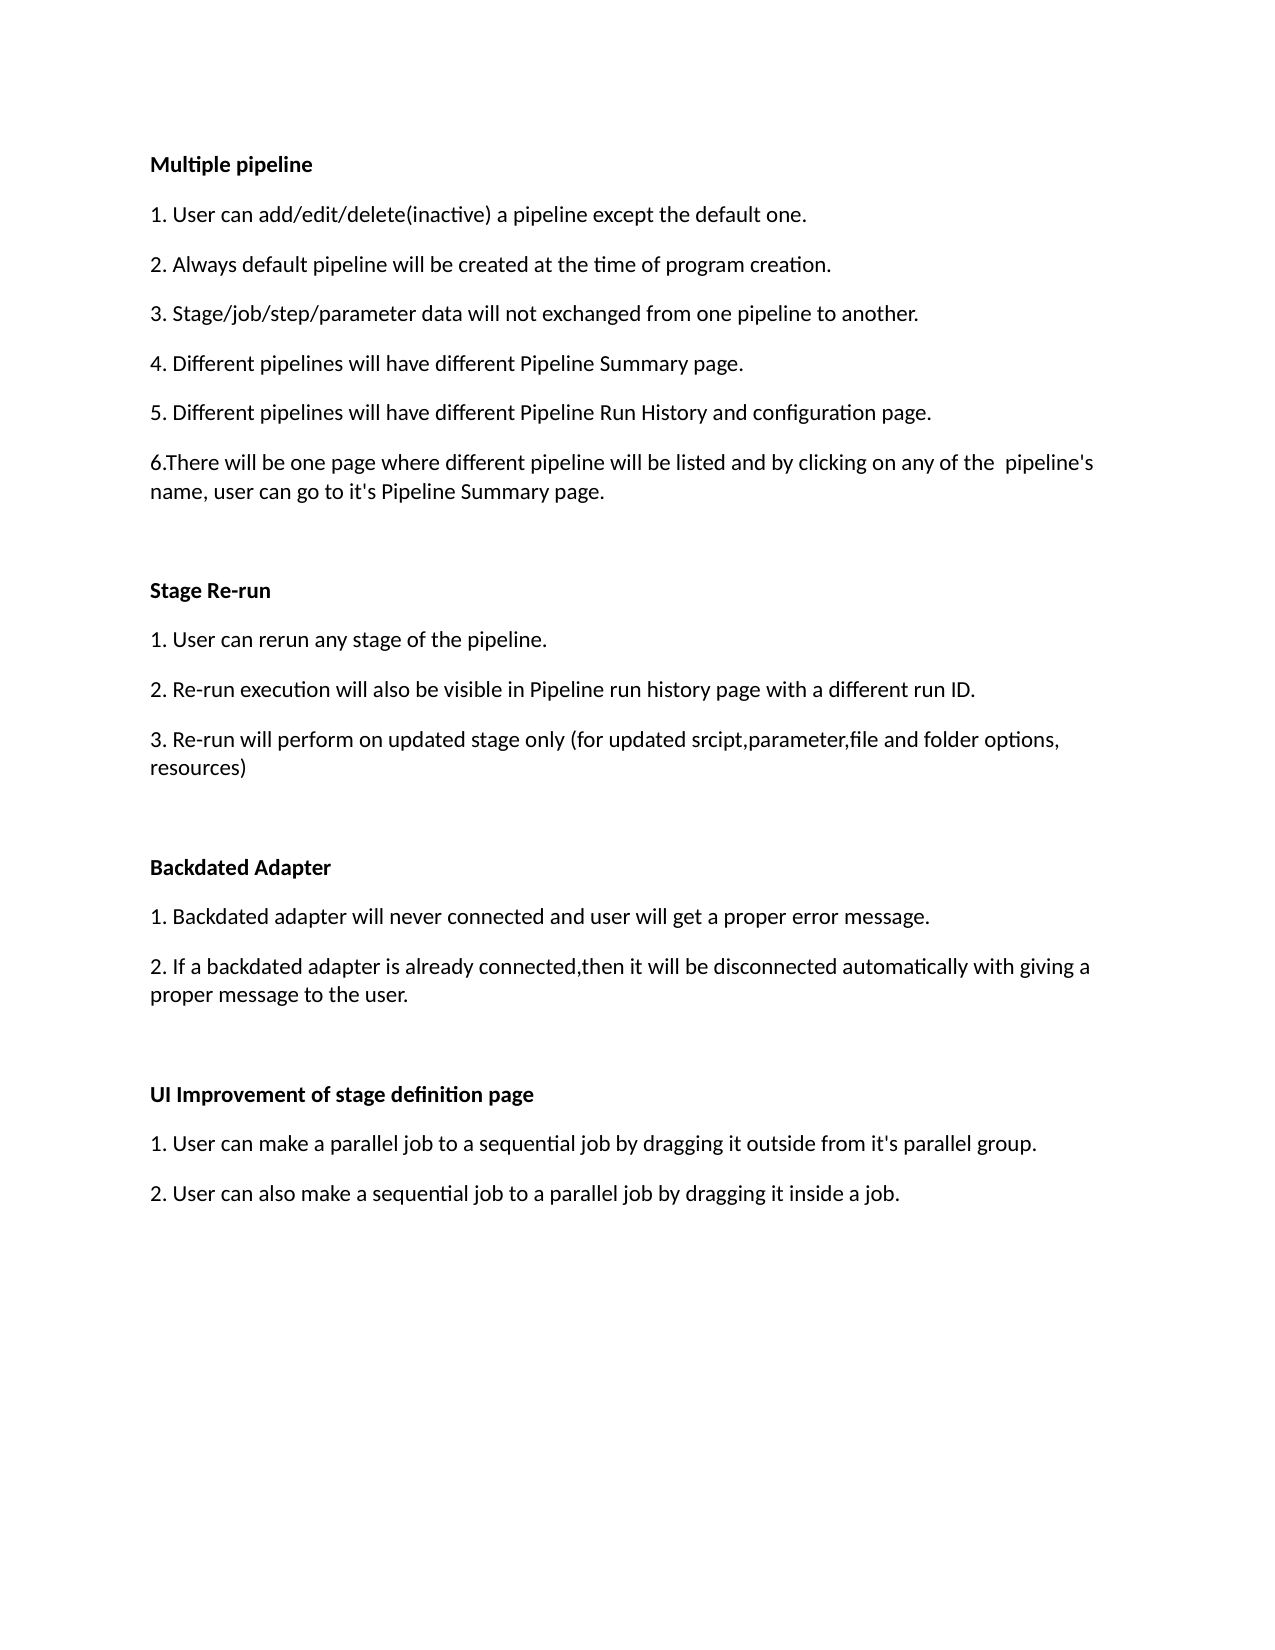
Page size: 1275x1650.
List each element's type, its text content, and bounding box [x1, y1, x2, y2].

text 4. Different pipelines will have different Pipeline Summary page. [150, 348, 1125, 377]
text 2. If a backdated adapter is already connected,then it will be disconnected automatically with giving a proper message to the user. [150, 951, 1125, 1009]
text 3. Re-run will perform on updated stage only (for updated srcipt,parameter,file and folder options, resources) [150, 724, 1125, 782]
text 1. User can add/edit/delete(inactive) a pipeline except the default one. [150, 199, 1125, 228]
text Multiple pipeline [150, 150, 1125, 179]
text 1. User can make a parallel job to a sequential job by dragging it outside from it's parallel group. [150, 1129, 1125, 1157]
text Stage Re-run [150, 575, 1125, 604]
text 2. Always default pipeline will be created at the time of program creation. [150, 249, 1125, 278]
text Backdated Adapter [150, 852, 1125, 881]
text 2. Re-run execution will also be visible in Pipeline run history page with a different run ID. [150, 674, 1125, 703]
text 1. Backdated adapter will never connected and user will get a proper error message. [150, 902, 1125, 930]
text 5. Different pipelines will have different Pipeline Run History and configuration page. [150, 398, 1125, 427]
text 6.There will be one page where different pipeline will be listed and by clicking on any of the pipeline's name, user can go to it's Pipeline Summary page. [150, 447, 1125, 505]
text 2. User can also make a sequential job to a parallel job by dragging it inside a job. [150, 1178, 1125, 1207]
text UI Improvement of stage definition page [150, 1079, 1125, 1108]
text 1. User can rerun any stage of the pipeline. [150, 625, 1125, 654]
text 3. Stage/job/step/parameter data will not exchanged from one pipeline to another. [150, 299, 1125, 327]
